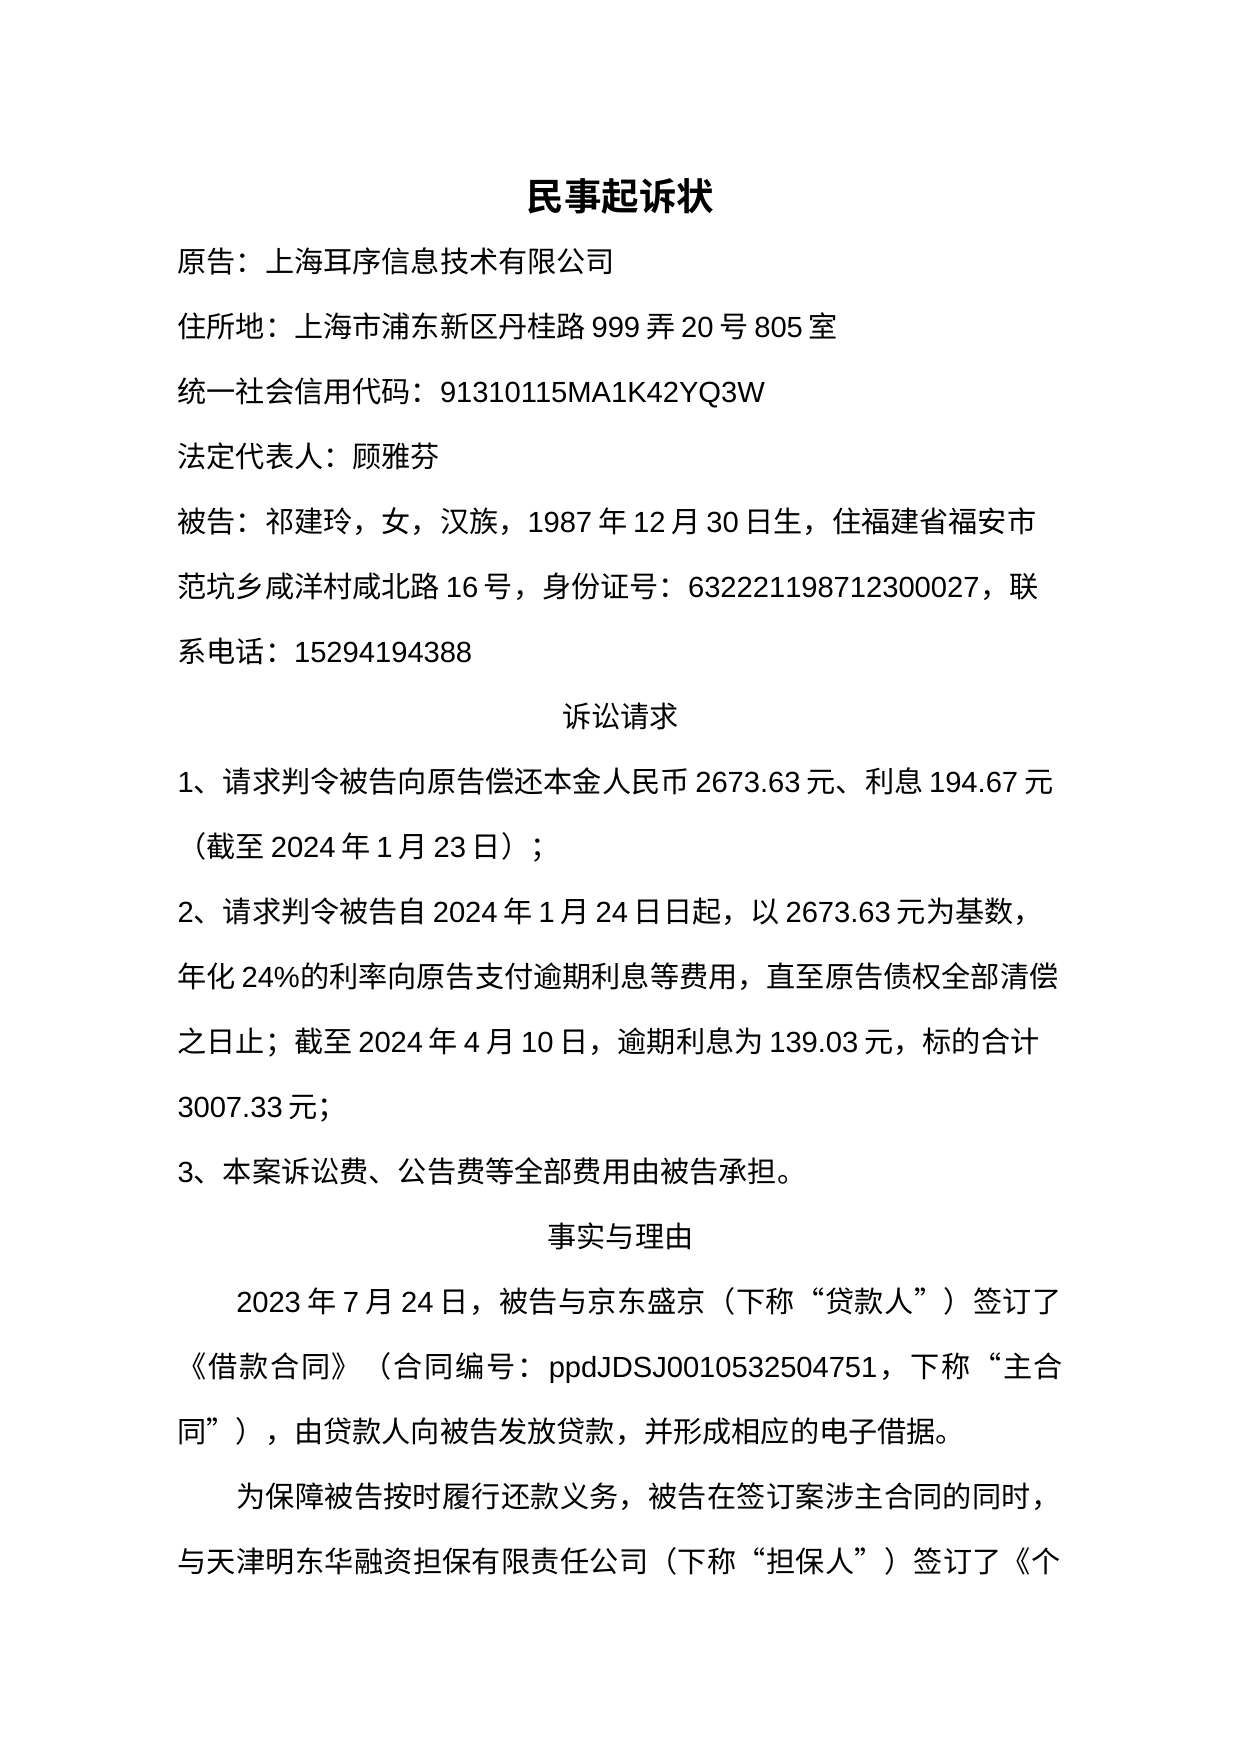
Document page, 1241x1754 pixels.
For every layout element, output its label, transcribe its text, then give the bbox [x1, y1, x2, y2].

text 1、请求判令被告向原告偿还本金人民币2673.63元、利息194.67元（截至2024年1月23日）； [177, 747, 1063, 877]
text 被告：祁建玲，女，汉族，1987年12月30日生，住福建省福安市范坑乡咸洋村咸北路16号，身份证号：632221198712300027，联系电话：15294194388 [177, 487, 1063, 682]
text 统一社会信用代码：91310115MA1K42YQ3W [177, 357, 1063, 422]
text 民事起诉状 [177, 162, 1063, 227]
text 法定代表人：顾雅芬 [177, 422, 1063, 487]
text 诉讼请求 [177, 682, 1063, 747]
text 2、请求判令被告自2024年1月24日日起，以2673.63元为基数，年化24%的利率向原告支付逾期利息等费用，直至原告债权全部清偿之日止；截至2024年4月10日，逾期利息为139.03元，标的合计3007.33元； [177, 877, 1063, 1137]
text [177, 1462, 1063, 1592]
text 原告：上海耳序信息技术有限公司 [177, 227, 1063, 292]
text 3、本案诉讼费、公告费等全部费用由被告承担。 [177, 1137, 1063, 1202]
text 事实与理由 [177, 1202, 1063, 1267]
text 2023年7月24日，被告与京东盛京（下称“贷款人”）签订了《借款合同》（合同编号：ppdJDSJ0010532504751，下称“主合同”），由贷款人向被告发放贷款，并形成相应的电子借据。 [177, 1267, 1063, 1462]
text 住所地：上海市浦东新区丹桂路999弄20号805室 [177, 292, 1063, 357]
